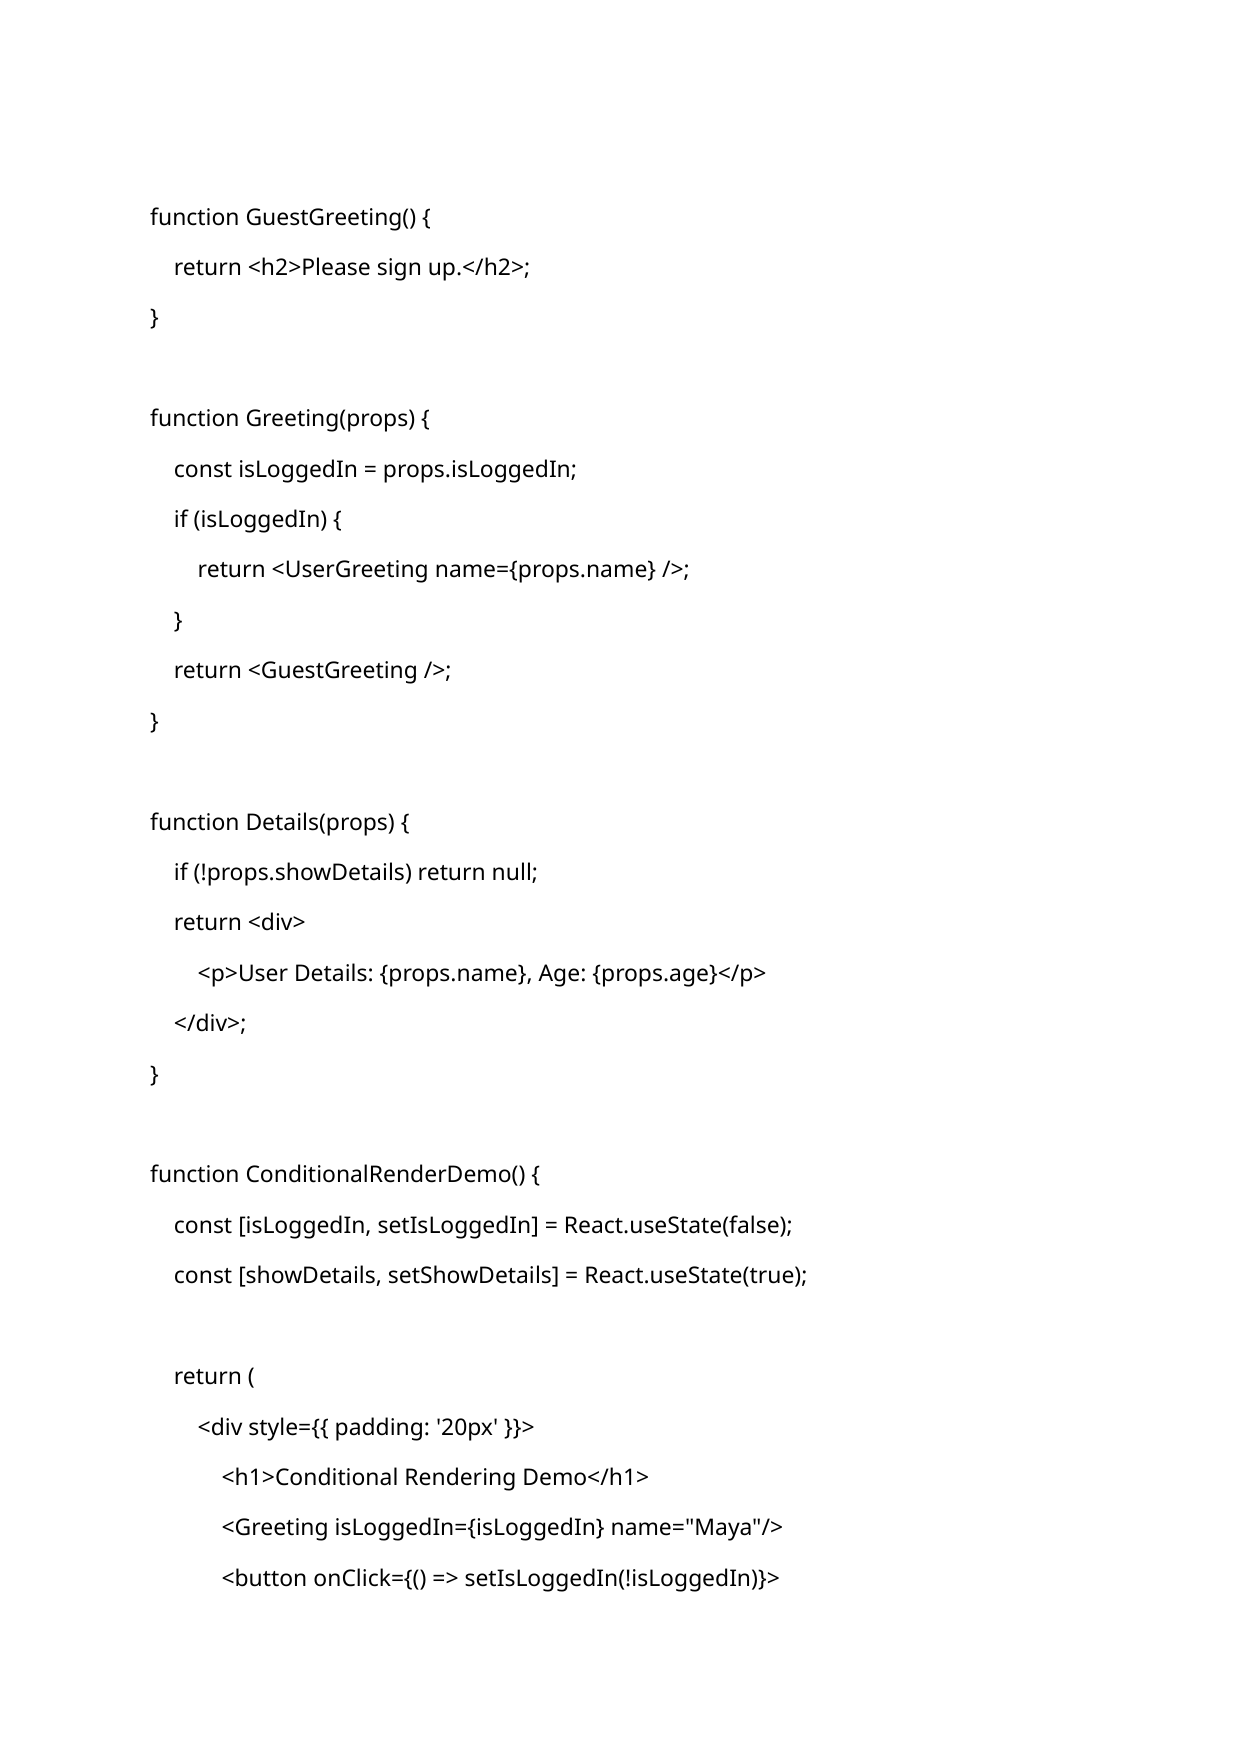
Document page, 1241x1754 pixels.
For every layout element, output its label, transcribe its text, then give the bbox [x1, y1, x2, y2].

text function GuestGreeting() { [150, 200, 1090, 232]
text return <div> [150, 906, 1090, 937]
text } [150, 301, 1090, 332]
text if (!props.showDetails) return null; [150, 856, 1090, 887]
text <p>User Details: {props.name}, Age: {props.age}</p> [150, 957, 1090, 988]
text <Greeting isLoggedIn={isLoggedIn} name="Maya"/> [150, 1511, 1090, 1542]
text return <UserGreeting name={props.name} />; [150, 553, 1090, 584]
text </div>; [150, 1007, 1090, 1038]
text const isLoggedIn = props.isLoggedIn; [150, 452, 1090, 484]
text function Details(props) { [150, 805, 1090, 837]
text } [150, 1057, 1090, 1089]
text <button onClick={() => setIsLoggedIn(!isLoggedIn)}> [150, 1562, 1090, 1593]
text function ConditionalRenderDemo() { [150, 1158, 1090, 1189]
text } [150, 604, 1090, 635]
text function Greeting(props) { [150, 402, 1090, 433]
text <div style={{ padding: '20px' }}> [150, 1410, 1090, 1442]
text <h1>Conditional Rendering Demo</h1> [150, 1461, 1090, 1492]
text return <GuestGreeting />; [150, 654, 1090, 685]
text } [150, 704, 1090, 736]
text const [showDetails, setShowDetails] = React.useState(true); [150, 1259, 1090, 1290]
text return <h2>Please sign up.</h2>; [150, 251, 1090, 282]
text if (isLoggedIn) { [150, 503, 1090, 534]
text const [isLoggedIn, setIsLoggedIn] = React.useState(false); [150, 1209, 1090, 1240]
text return ( [150, 1360, 1090, 1391]
